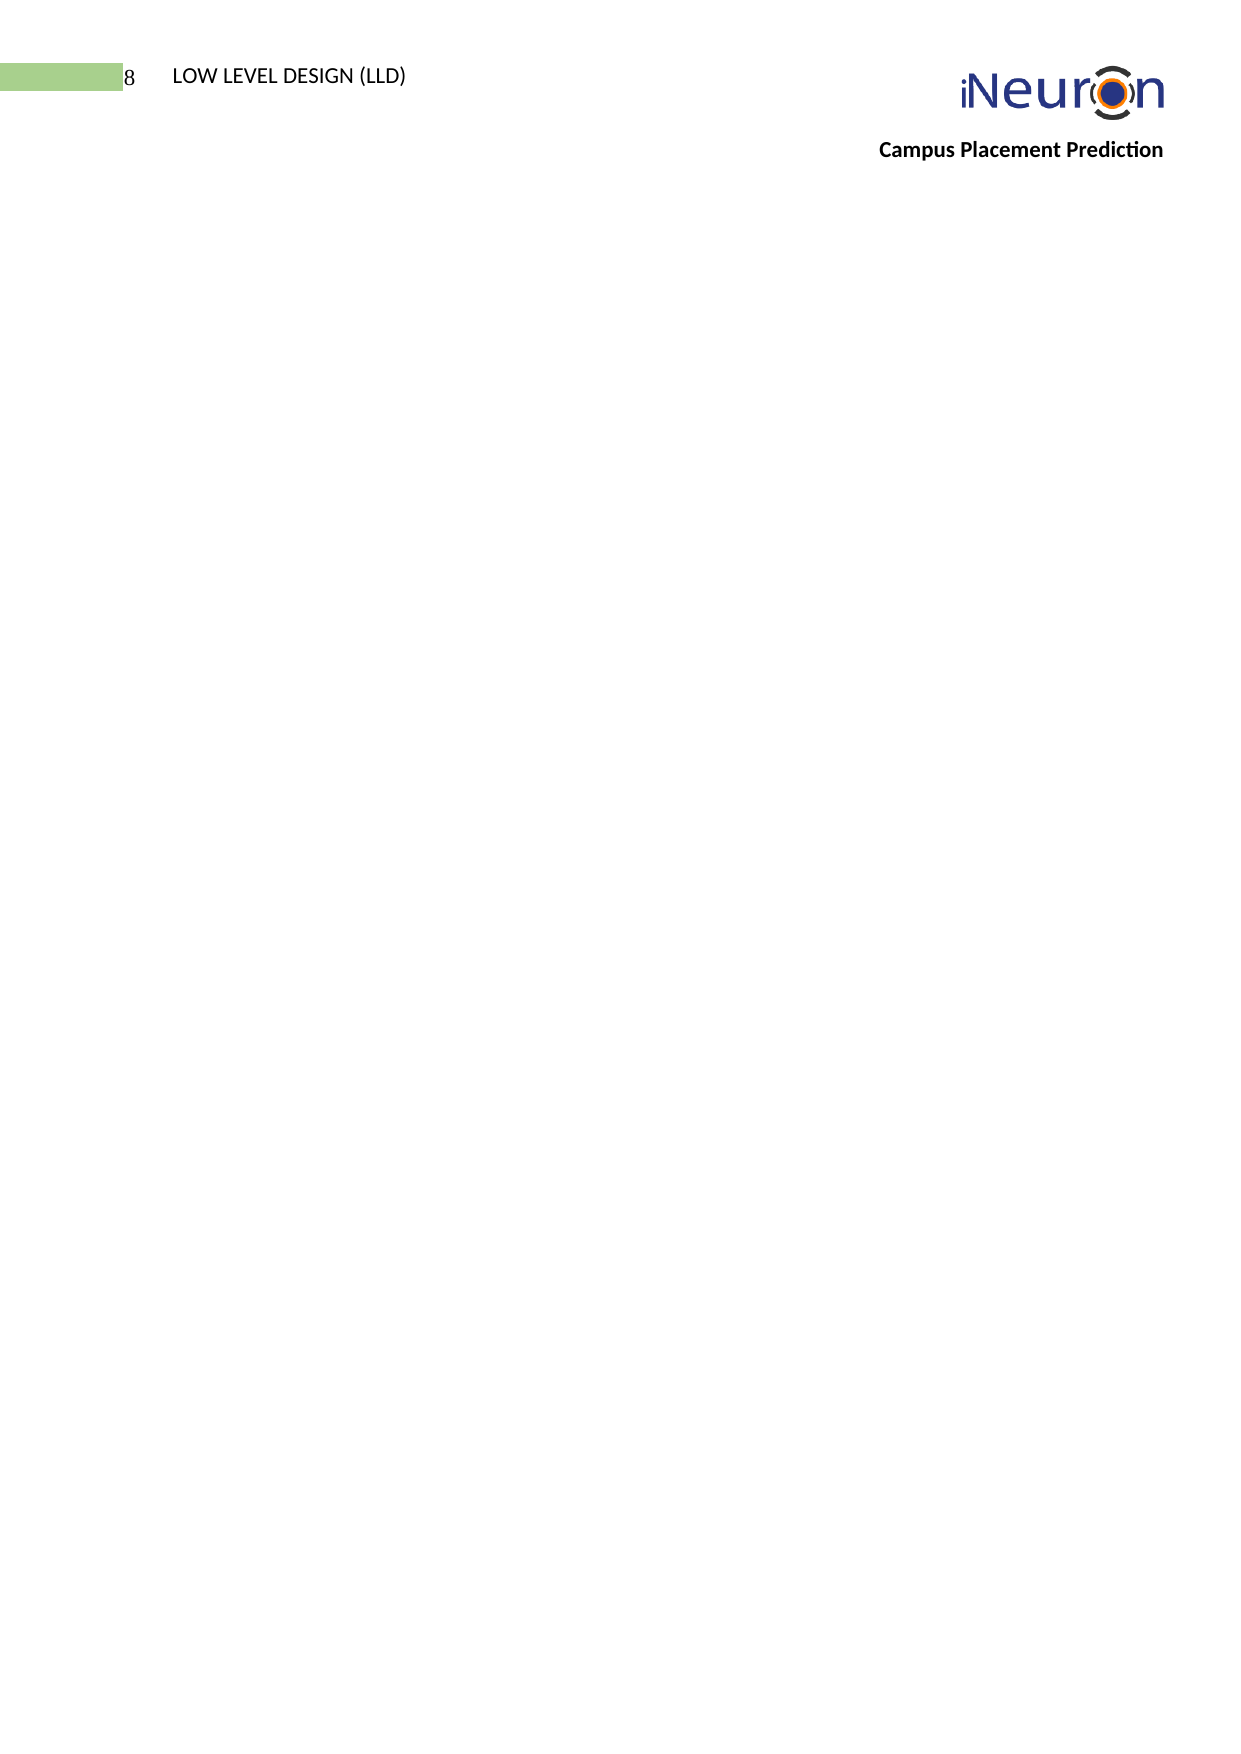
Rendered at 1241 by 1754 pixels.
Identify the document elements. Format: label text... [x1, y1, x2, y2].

text Campus Placement Prediction [114, 135, 1163, 163]
picture [961, 65, 1164, 120]
